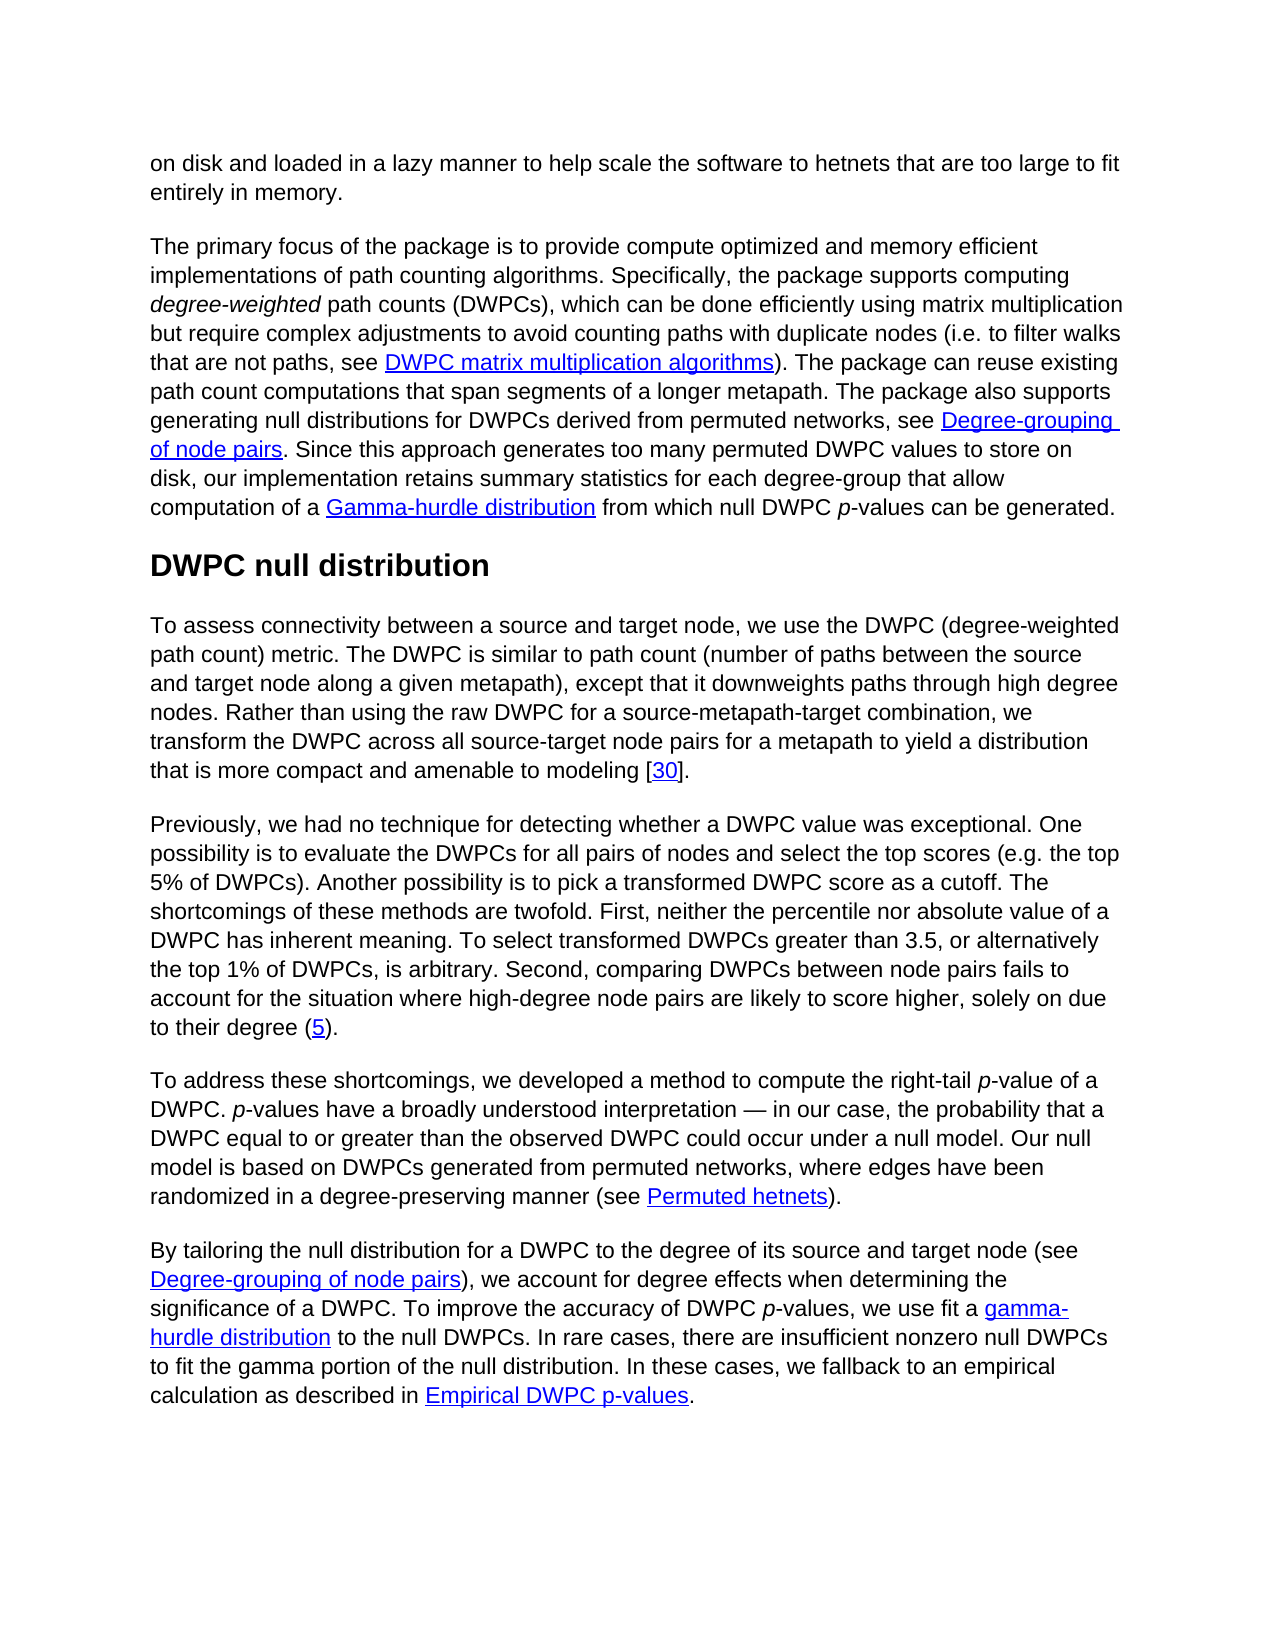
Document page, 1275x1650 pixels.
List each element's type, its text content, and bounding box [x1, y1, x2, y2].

subtitle DWPC null distribution [150, 547, 1125, 583]
text Previously, we had no technique for detecting whether a DWPC value was exceptional. One possibility is to evaluate the DWPCs for all pairs of nodes and select the top scores (e.g. the top 5% of DWPCs). Another possibility is to pick a transformed DWPC score as a cutoff. The shortcomings of these methods are twofold. First, neither the percentile nor absolute value of a DWPC has inherent meaning. To select transformed DWPCs greater than 3.5, or alternatively the top 1% of DWPCs, is arbitrary. Second, comparing DWPCs between node pairs fails to account for the situation where high-degree node pairs are likely to score higher, solely on due to their degree (5). [150, 811, 1125, 1040]
text To assess connectivity between a source and target node, we use the DWPC (degree-weighted path count) metric. The DWPC is similar to path count (number of paths between the source and target node along a given metapath), except that it downweights paths through high degree nodes. Rather than using the raw DWPC for a source-metapath-target combination, we transform the DWPC across all source-target node pairs for a metapath to yield a distribution that is more compact and amenable to modeling [30]. [150, 612, 1125, 783]
text The primary focus of the package is to provide compute optimized and memory efficient implementations of path counting algorithms. Specifically, the package supports computing degree-weighted path counts (DWPCs), which can be done efficiently using matrix multiplication but require complex adjustments to avoid counting paths with duplicate nodes (i.e. to filter walks that are not paths, see DWPC matrix multiplication algorithms). The package can reuse existing path count computations that span segments of a longer metapath. The package also supports generating null distributions for DWPCs derived from permuted networks, see Degree-grouping of node pairs. Since this approach generates too many permuted DWPC values to store on disk, our implementation retains summary statistics for each degree-group that allow computation of a Gamma-hurdle distribution from which null DWPC p-values can be generated. [150, 233, 1125, 520]
